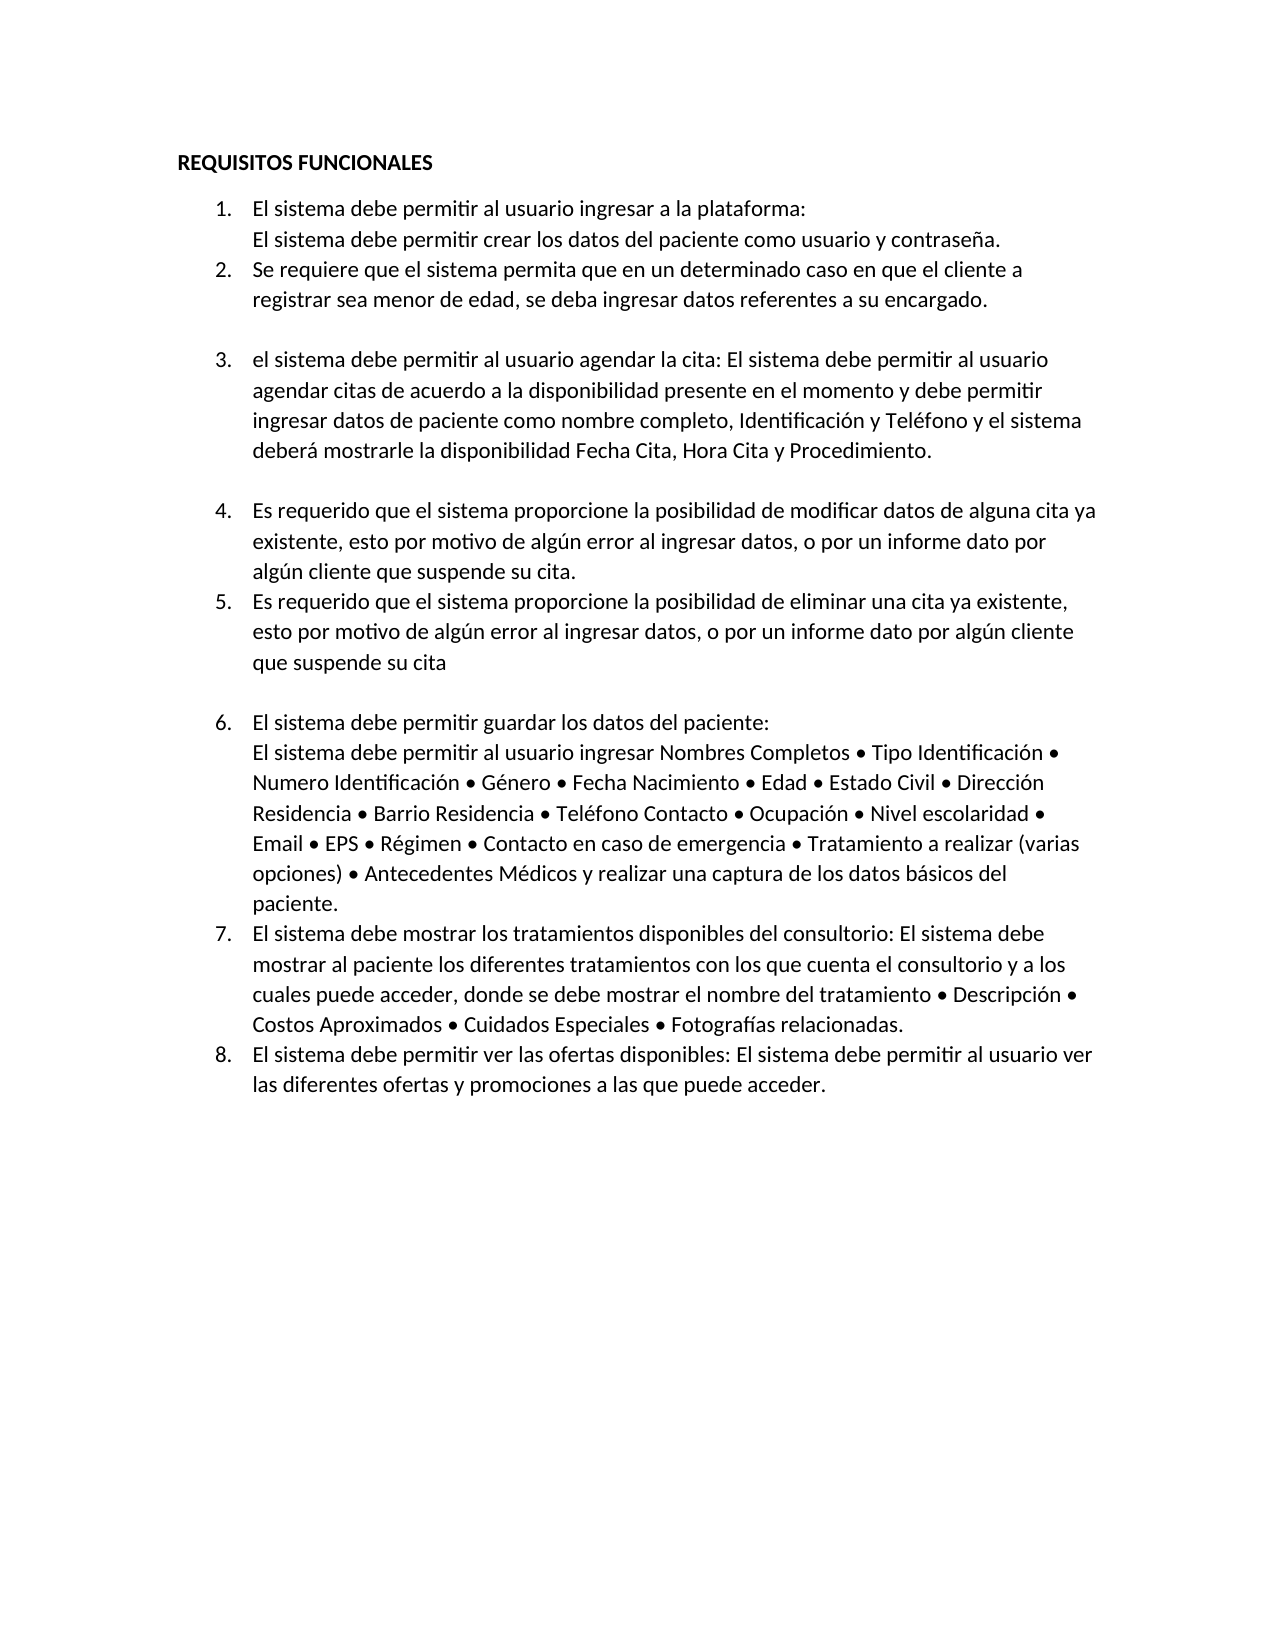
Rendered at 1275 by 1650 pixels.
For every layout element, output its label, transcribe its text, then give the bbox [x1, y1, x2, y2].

list Es requerido que el sistema proporcione la posibilidad de modificar datos de alguna cita ya existente, esto por motivo de algún error al ingresar datos, o por un informe dato por algún cliente que suspende su cita. [215, 497, 1098, 585]
list El sistema debe permitir al usuario ingresar Nombres Completos • Tipo Identificación • Numero Identificación • Género • Fecha Nacimiento • Edad • Estado Civil • Dirección Residencia • Barrio Residencia • Teléfono Contacto • Ocupación • Nivel escolaridad • Email • EPS • Régimen • Contacto en caso de emergencia • Tratamiento a realizar (varias opciones) • Antecedentes Médicos y realizar una captura de los datos básicos del paciente. [252, 738, 1098, 917]
text REQUISITOS FUNCIONALES [177, 148, 1098, 176]
list El sistema debe permitir guardar los datos del paciente: [215, 708, 1098, 736]
list El sistema debe mostrar los tratamientos disponibles del consultorio: El sistema debe mostrar al paciente los diferentes tratamientos con los que cuenta el consultorio y a los cuales puede acceder, donde se debe mostrar el nombre del tratamiento • Descripción • Costos Aproximados • Cuidados Especiales • Fotografías relacionadas. [215, 919, 1098, 1038]
list El sistema debe permitir ver las ofertas disponibles: El sistema debe permitir al usuario ver las diferentes ofertas y promociones a las que puede acceder. [215, 1040, 1098, 1098]
list Es requerido que el sistema proporcione la posibilidad de eliminar una cita ya existente, esto por motivo de algún error al ingresar datos, o por un informe dato por algún cliente que suspende su cita [215, 587, 1098, 676]
list El sistema debe permitir al usuario ingresar a la plataforma: [215, 194, 1098, 222]
list el sistema debe permitir al usuario agendar la cita: El sistema debe permitir al usuario agendar citas de acuerdo a la disponibilidad presente en el momento y debe permitir ingresar datos de paciente como nombre completo, Identificación y Teléfono y el sistema deberá mostrarle la disponibilidad Fecha Cita, Hora Cita y Procedimiento. [215, 346, 1098, 464]
list Se requiere que el sistema permita que en un determinado caso en que el cliente a registrar sea menor de edad, se deba ingresar datos referentes a su encargado. [215, 255, 1098, 313]
list El sistema debe permitir crear los datos del paciente como usuario y contraseña. [252, 225, 1098, 253]
